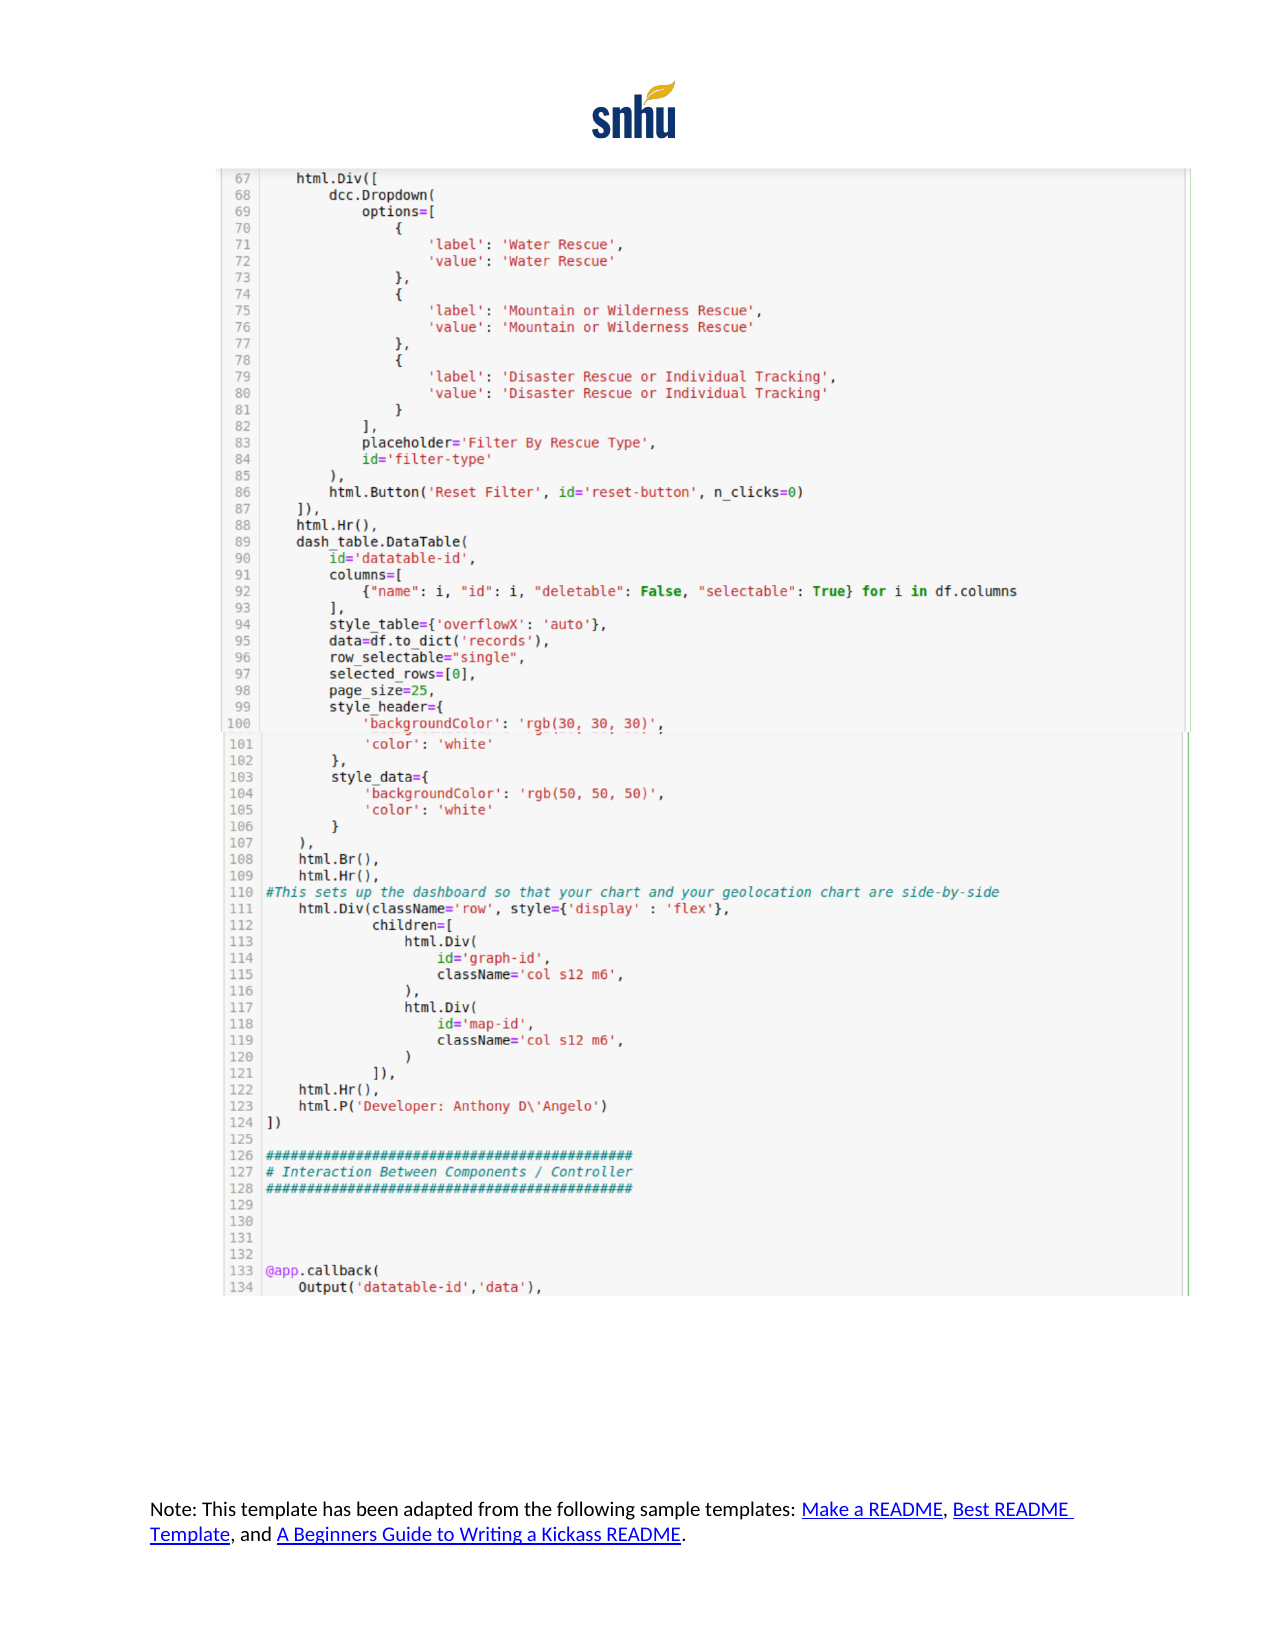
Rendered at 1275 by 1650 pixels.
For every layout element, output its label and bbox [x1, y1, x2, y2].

picture [573, 75, 702, 147]
picture [215, 167, 1191, 1296]
